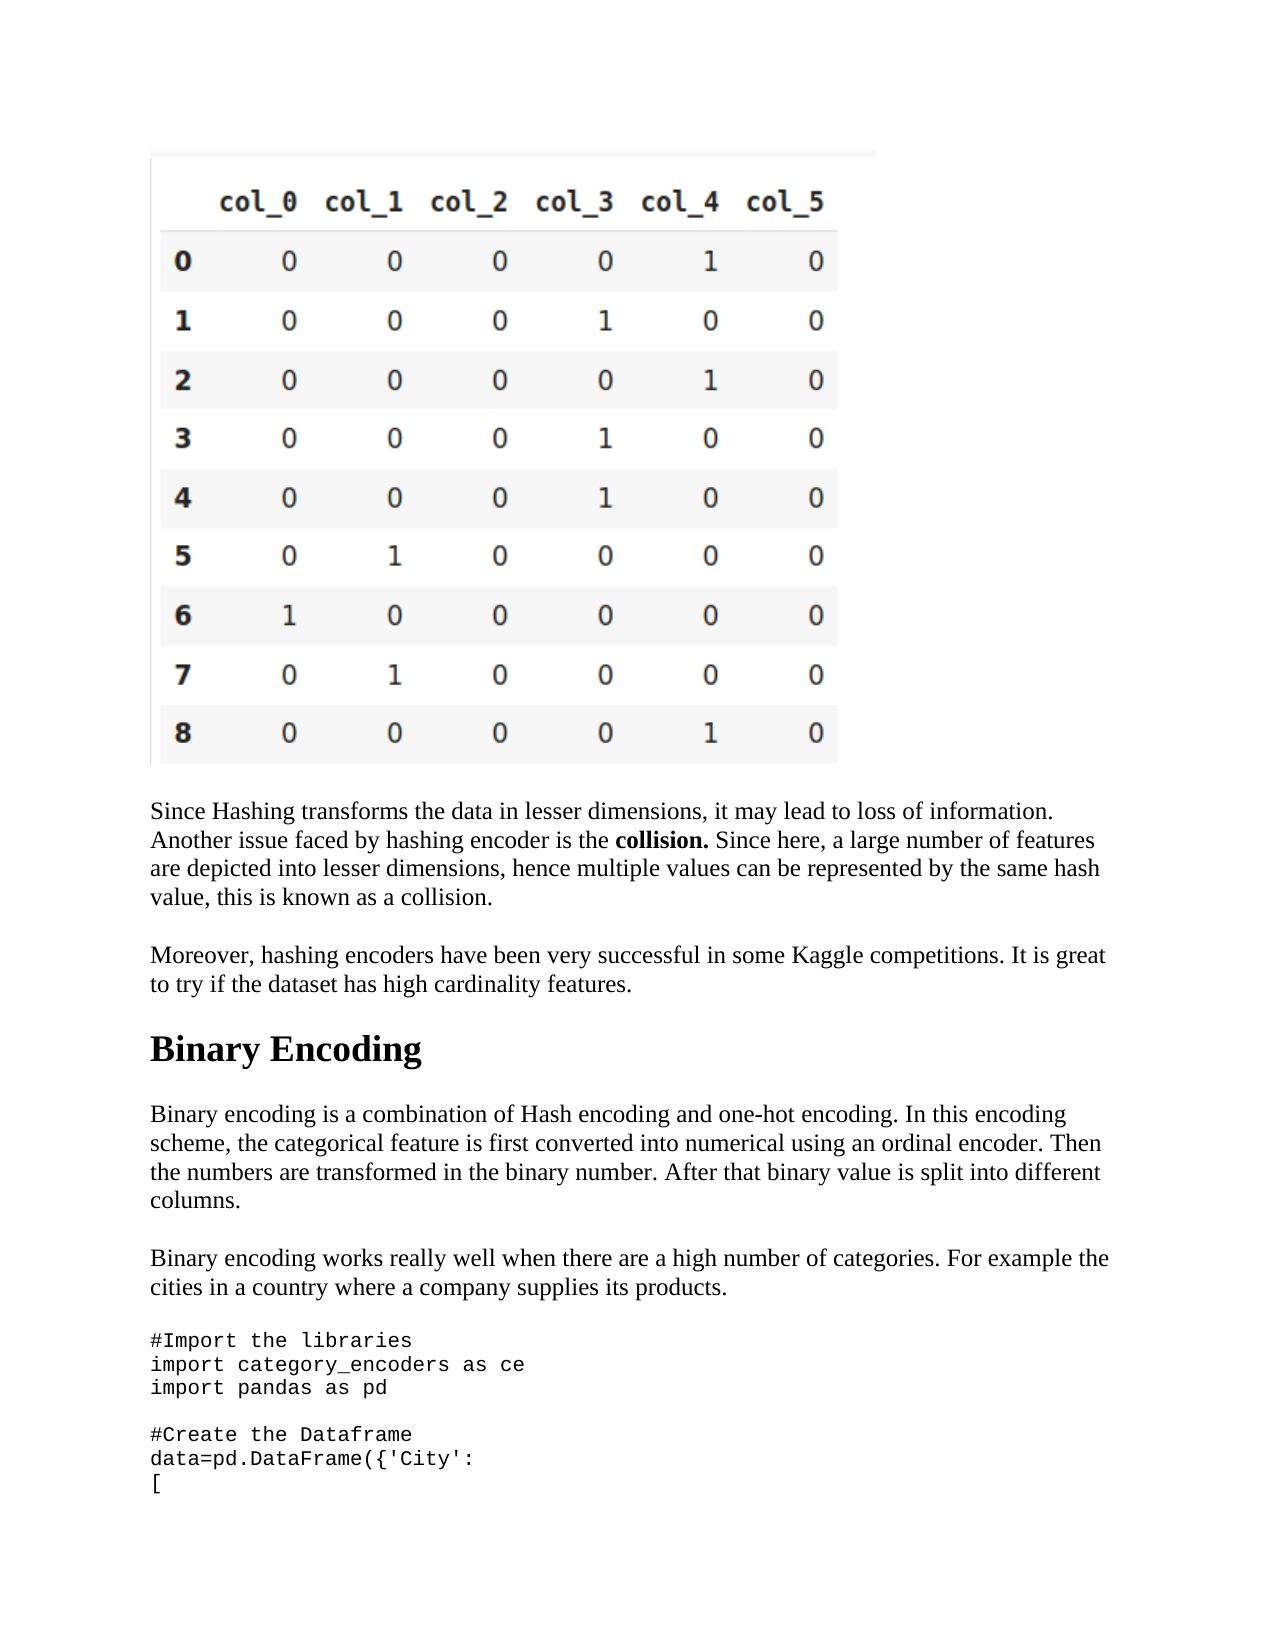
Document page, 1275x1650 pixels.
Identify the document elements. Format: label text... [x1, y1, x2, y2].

text Since Hashing transforms the data in lesser dimensions, it may lead to loss of information. Another issue faced by hashing encoder is the collision. Since here, a large number of features are depicted into lesser dimensions, hence multiple values can be represented by the same hash value, this is known as a collision. [150, 796, 1125, 911]
text import pandas as pd [150, 1377, 1125, 1401]
text Binary encoding works really well when there are a high number of categories. For example the cities in a country where a company supplies its products. [150, 1243, 1125, 1301]
text import category_encoders as ce [150, 1353, 1125, 1377]
text #Create the Dataframe [150, 1424, 1125, 1448]
text #Import the libraries [150, 1330, 1125, 1353]
text Binary encoding is a combination of Hash encoding and one-hot encoding. In this encoding scheme, the categorical feature is first converted into numerical using an ordinal encoder. Then the numbers are transformed in the binary number. After that binary value is split into different columns. [150, 1099, 1125, 1214]
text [150, 1448, 1125, 1495]
text Moreover, hashing encoders have been very successful in some Kaggle competitions. It is great to try if the dataset has high cardinality features. [150, 940, 1125, 998]
subtitle Binary Encoding [150, 1027, 1125, 1070]
picture [150, 150, 877, 765]
